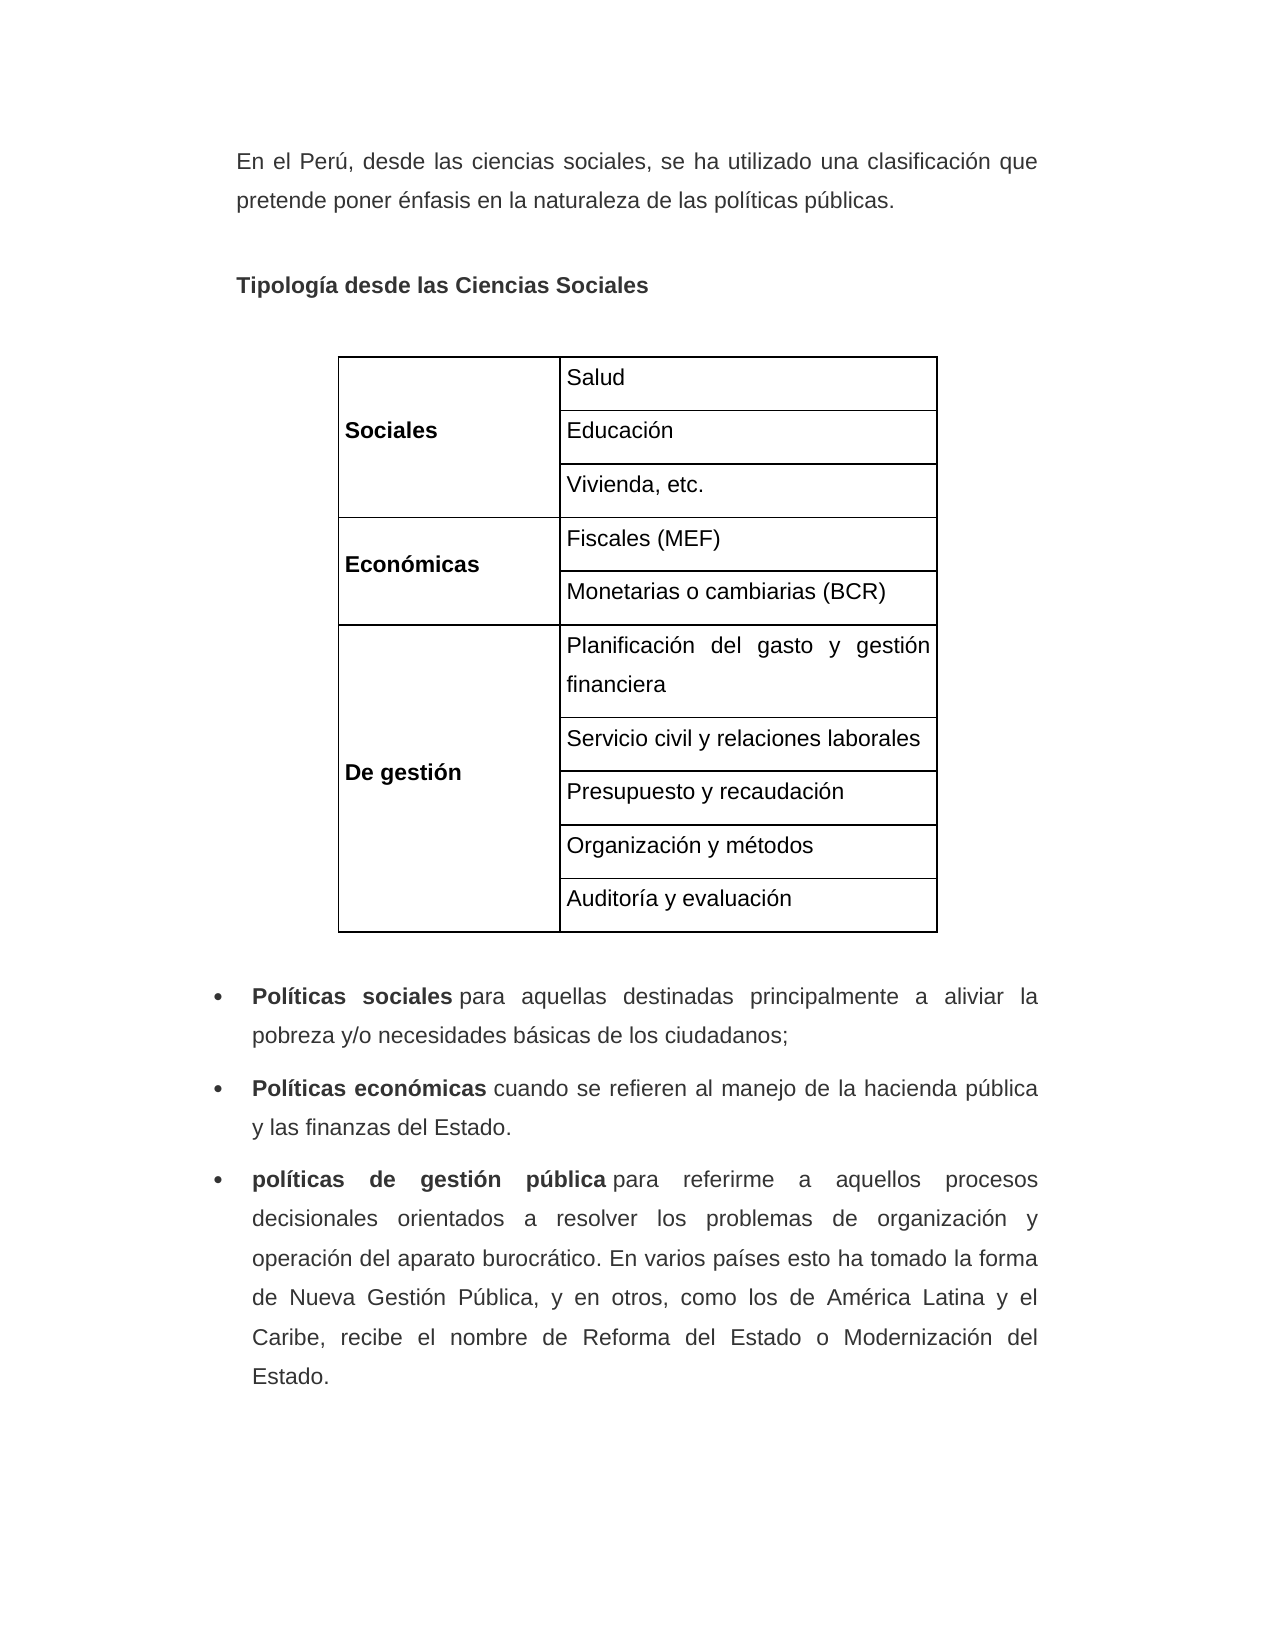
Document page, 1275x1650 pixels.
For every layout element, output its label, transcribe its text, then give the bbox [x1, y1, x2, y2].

table_header Salud [561, 358, 936, 410]
list Políticas económicas cuando se refieren al manejo de la hacienda pública y las finanzas del Estado. [214, 1074, 1039, 1140]
table_cell Monetarias o cambiarias (BCR) [561, 572, 936, 624]
table_cell Planificación del gasto y gestión financiera [561, 626, 936, 717]
table_cell Presupuesto y recaudación [561, 772, 936, 824]
table_cell Organización y métodos [561, 826, 936, 877]
text En el Perú, desde las ciencias sociales, se ha utilizado una clasificación que pretende poner énfasis en la naturaleza de las políticas públicas. [236, 148, 1039, 213]
list políticas de gestión pública para referirme a aquellos procesos decisionales orientados a resolver los problemas de organización y operación del aparato burocrático. En varios países esto ha tomado la forma de Nueva Gestión Pública, y en otros, como los de América Latina y el Caribe, recibe el nombre de Reforma del Estado o Modernización del Estado. [214, 1166, 1039, 1390]
table_cell Económicas [339, 518, 559, 624]
table_cell Educación [561, 411, 936, 463]
table_cell Vivienda, etc. [561, 465, 936, 517]
table_cell De gestión [339, 626, 559, 931]
table_cell Servicio civil y relaciones laborales [561, 718, 936, 770]
list Políticas sociales para aquellas destinadas principalmente a aliviar la pobreza y/o necesidades básicas de los ciudadanos; [214, 983, 1039, 1049]
text Tipología desde las Ciencias Sociales [236, 272, 1039, 298]
table_cell Fiscales (MEF) [561, 518, 936, 570]
table_cell Auditoría y evaluación [561, 879, 936, 931]
table_header Sociales [339, 358, 559, 517]
